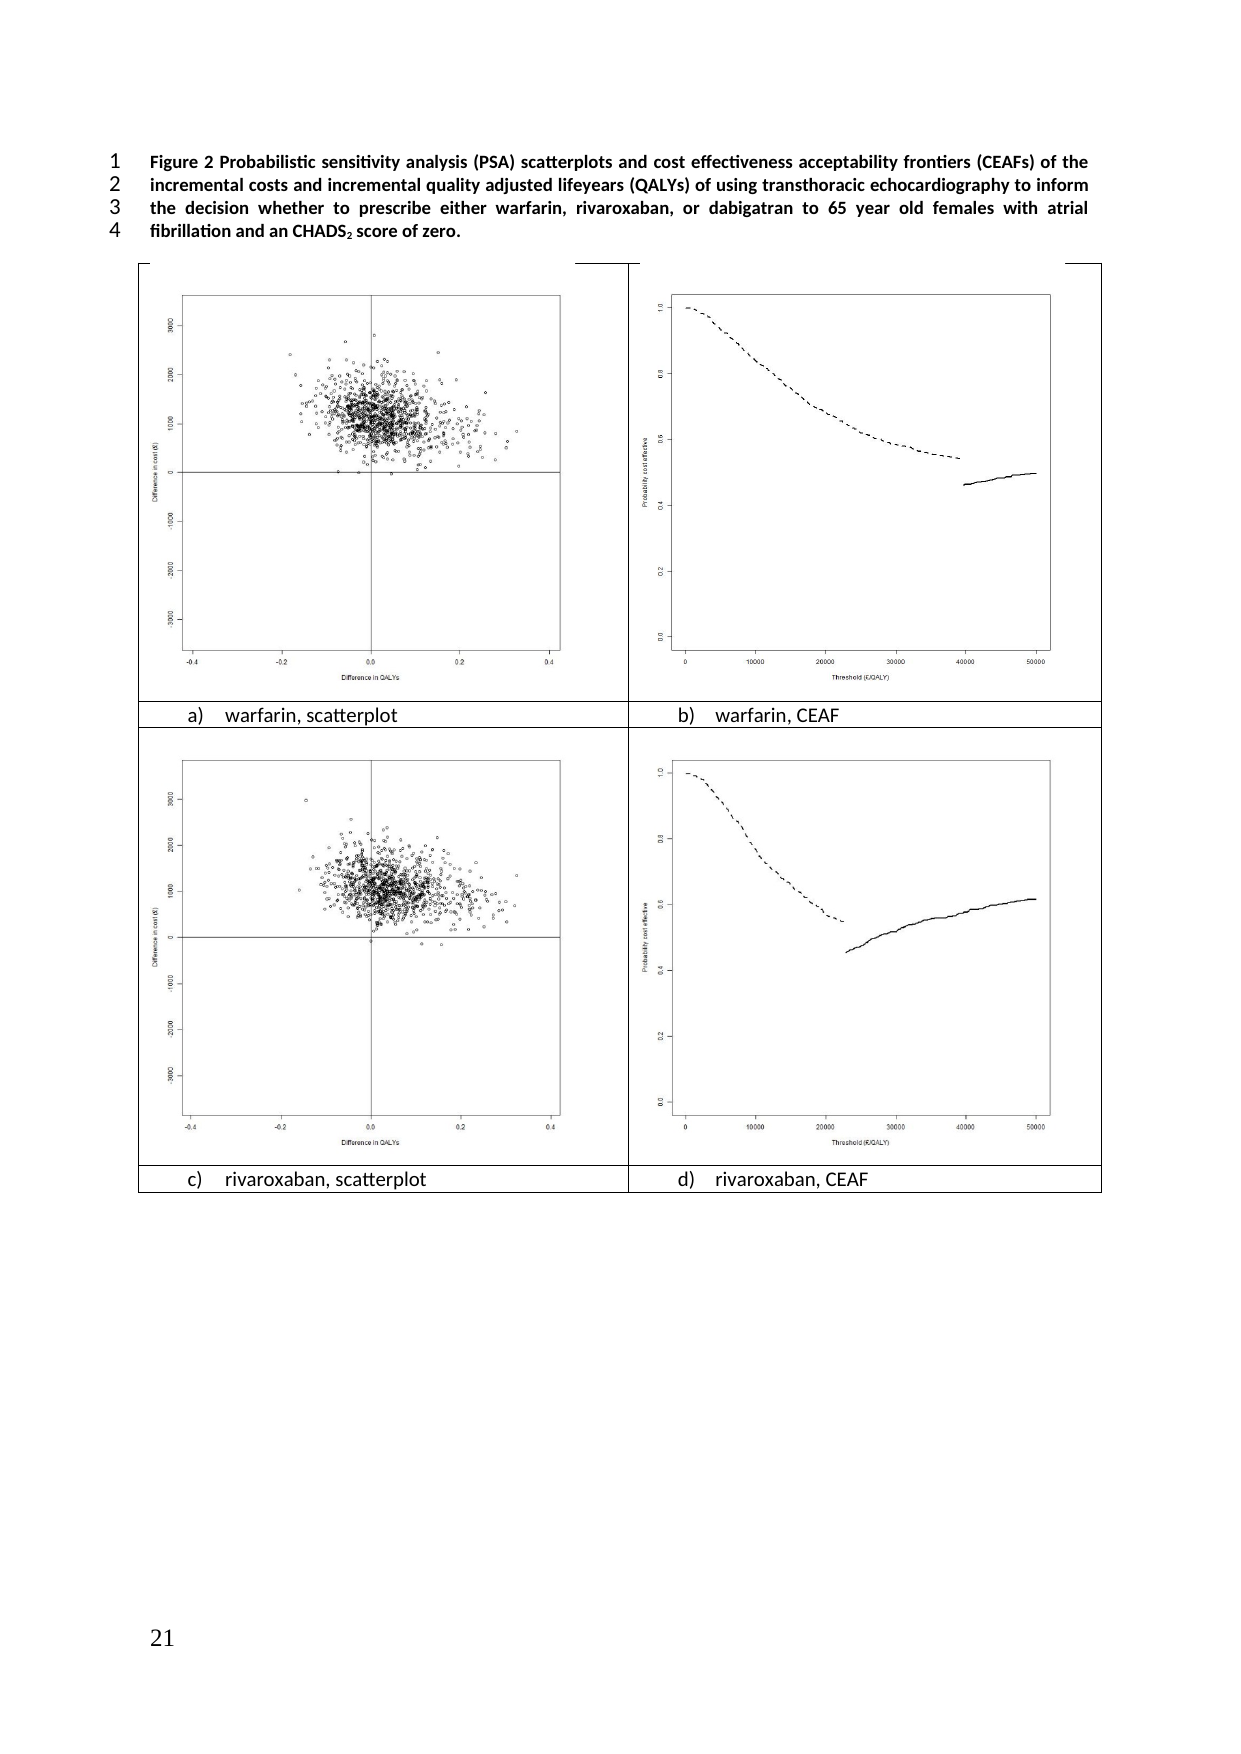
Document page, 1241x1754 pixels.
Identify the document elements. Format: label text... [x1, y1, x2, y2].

picture [150, 728, 576, 1154]
picture [640, 728, 1066, 1154]
table_cell [139, 728, 628, 1165]
text Figure 2 Probabilistic sensitivity analysis (PSA) scatterplots and cost effectiveness acceptability frontiers (CEAFs) of the incremental costs and incremental quality adjusted lifeyears (QALYs) of using transthoracic echocardiography to inform the decision whether to prescribe either warfarin, rivaroxaban, or dabigatran to 65 year old females with atrial fibrillation and an CHADS2 score of zero. [150, 150, 1090, 242]
table_header [139, 264, 628, 701]
picture [640, 263, 1066, 689]
table_cell [629, 728, 1101, 1165]
table_cell warfarin, scatterplot [139, 702, 628, 727]
table_cell warfarin, CEAF [629, 702, 1101, 727]
picture [150, 263, 576, 689]
table_header [629, 264, 1101, 701]
table_cell rivaroxaban, scatterplot [139, 1166, 628, 1192]
table_cell rivaroxaban, CEAF [629, 1166, 1101, 1192]
